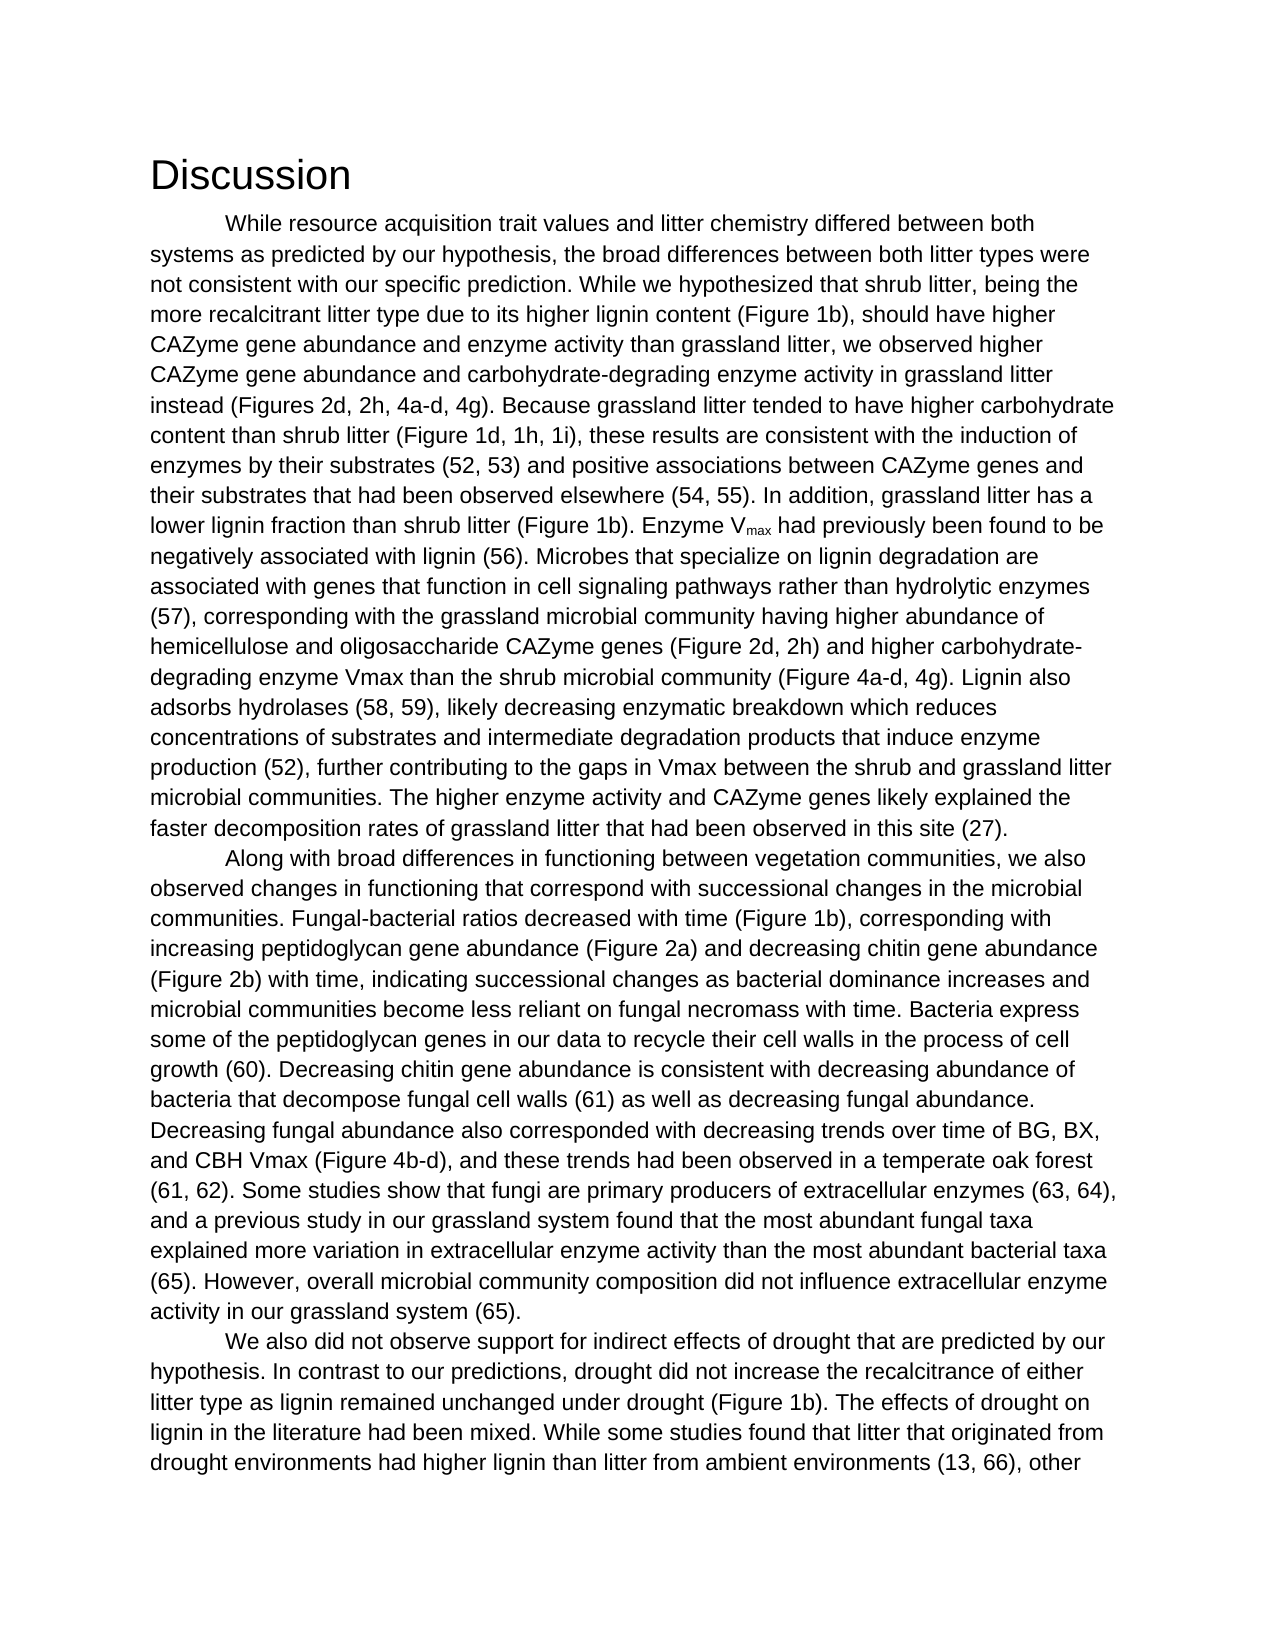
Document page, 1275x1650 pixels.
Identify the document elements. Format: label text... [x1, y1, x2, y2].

subtitle Discussion [150, 150, 1125, 198]
text While resource acquisition trait values and litter chemistry differed between both systems as predicted by our hypothesis, the broad differences between both litter types were not consistent with our specific prediction. While we hypothesized that shrub litter, being the more recalcitrant litter type due to its higher lignin content (Figure 1b), should have higher CAZyme gene abundance and enzyme activity than grassland litter, we observed higher CAZyme gene abundance and carbohydrate-degrading enzyme activity in grassland litter instead (Figures 2d, 2h, 4a-d, 4g). Because grassland litter tended to have higher carbohydrate content than shrub litter (Figure 1d, 1h, 1i), these results are consistent with the induction of enzymes by their substrates (52, 53) and positive associations between CAZyme genes and their substrates that had been observed elsewhere (54, 55). In addition, grassland litter has a lower lignin fraction than shrub litter (Figure 1b). Enzyme Vmax had previously been found to be negatively associated with lignin (56). Microbes that specialize on lignin degradation are associated with genes that function in cell signaling pathways rather than hydrolytic enzymes (57), corresponding with the grassland microbial community having higher abundance of hemicellulose and oligosaccharide CAZyme genes (Figure 2d, 2h) and higher carbohydrate-degrading enzyme Vmax than the shrub microbial community (Figure 4a-d, 4g). Lignin also adsorbs hydrolases (58, 59), likely decreasing enzymatic breakdown which reduces concentrations of substrates and intermediate degradation products that induce enzyme production (52), further contributing to the gaps in Vmax between the shrub and grassland litter microbial communities. The higher enzyme activity and CAZyme genes likely explained the faster decomposition rates of grassland litter that had been observed in this site (27). [150, 210, 1125, 841]
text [150, 1328, 1125, 1475]
text Along with broad differences in functioning between vegetation communities, we also observed changes in functioning that correspond with successional changes in the microbial communities. Fungal-bacterial ratios decreased with time (Figure 1b), corresponding with increasing peptidoglycan gene abundance (Figure 2a) and decreasing chitin gene abundance (Figure 2b) with time, indicating successional changes as bacterial dominance increases and microbial communities become less reliant on fungal necromass with time. Bacteria express some of the peptidoglycan genes in our data to recycle their cell walls in the process of cell growth (60). Decreasing chitin gene abundance is consistent with decreasing abundance of bacteria that decompose fungal cell walls (61) as well as decreasing fungal abundance. Decreasing fungal abundance also corresponded with decreasing trends over time of BG, BX, and CBH Vmax (Figure 4b-d), and these trends had been observed in a temperate oak forest (61, 62). Some studies show that fungi are primary producers of extracellular enzymes (63, 64), and a previous study in our grassland system found that the most abundant fungal taxa explained more variation in extracellular enzyme activity than the most abundant bacterial taxa (65). However, overall microbial community composition did not influence extracellular enzyme activity in our grassland system (65). [150, 845, 1125, 1324]
